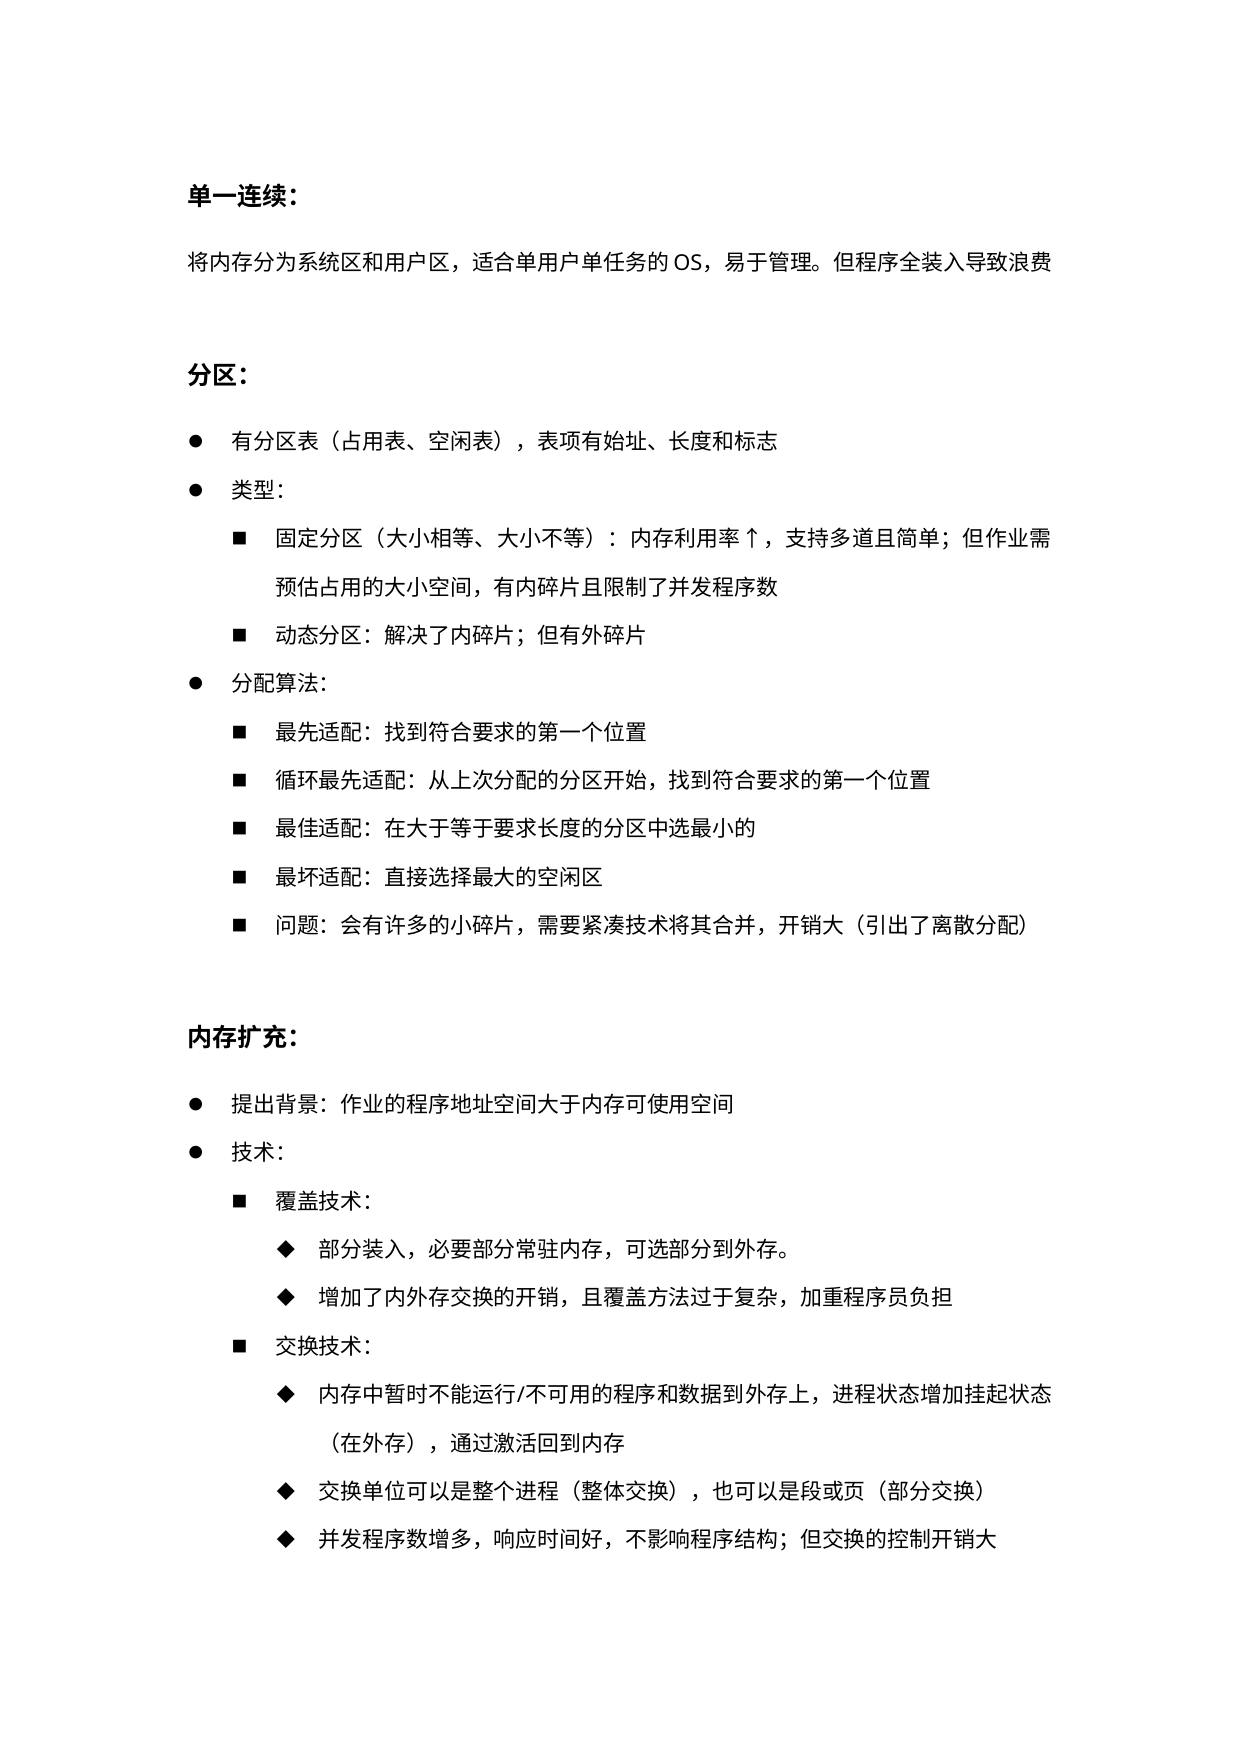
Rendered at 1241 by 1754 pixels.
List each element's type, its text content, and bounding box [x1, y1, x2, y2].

list 最先适配：找到符合要求的第一个位置 [231, 714, 1053, 747]
list 将内存分为系统区和用户区，适合单用户单任务的OS，易于管理。但程序全装入导致浪费 [187, 245, 1053, 278]
list 内存中暂时不能运行/不可用的程序和数据到外存上，进程状态增加挂起状态（在外存），通过激活回到内存 [275, 1377, 1053, 1458]
list 固定分区（大小相等、大小不等）：内存利用率↑，支持多道且简单；但作业需预估占用的大小空间，有内碎片且限制了并发程序数 [231, 521, 1053, 602]
list 最佳适配：在大于等于要求长度的分区中选最小的 [231, 811, 1053, 843]
list 分配算法： [187, 666, 1053, 698]
list 并发程序数增多，响应时间好，不影响程序结构；但交换的控制开销大 [275, 1522, 1053, 1554]
list 技术： [187, 1135, 1053, 1167]
list 覆盖技术： [231, 1183, 1053, 1216]
list 提出背景：作业的程序地址空间大于内存可使用空间 [187, 1087, 1053, 1119]
list 内存扩充： [187, 1003, 1053, 1068]
list 问题：会有许多的小碎片，需要紧凑技术将其合并，开销大（引出了离散分配） [231, 908, 1053, 940]
list 循环最先适配：从上次分配的分区开始，找到符合要求的第一个位置 [231, 763, 1053, 795]
list 动态分区：解决了内碎片；但有外碎片 [231, 618, 1053, 650]
list 部分装入，必要部分常驻内存，可选部分到外存。 [275, 1232, 1053, 1264]
list 分区： [187, 341, 1053, 406]
list 单一连续： [187, 162, 1053, 227]
list 交换单位可以是整个进程（整体交换），也可以是段或页（部分交换） [275, 1474, 1053, 1506]
list 最坏适配：直接选择最大的空闲区 [231, 859, 1053, 892]
list 交换技术： [231, 1328, 1053, 1361]
list 增加了内外存交换的开销，且覆盖方法过于复杂，加重程序员负担 [275, 1280, 1053, 1312]
list 类型： [187, 472, 1053, 505]
list 有分区表（占用表、空闲表），表项有始址、长度和标志 [187, 424, 1053, 456]
